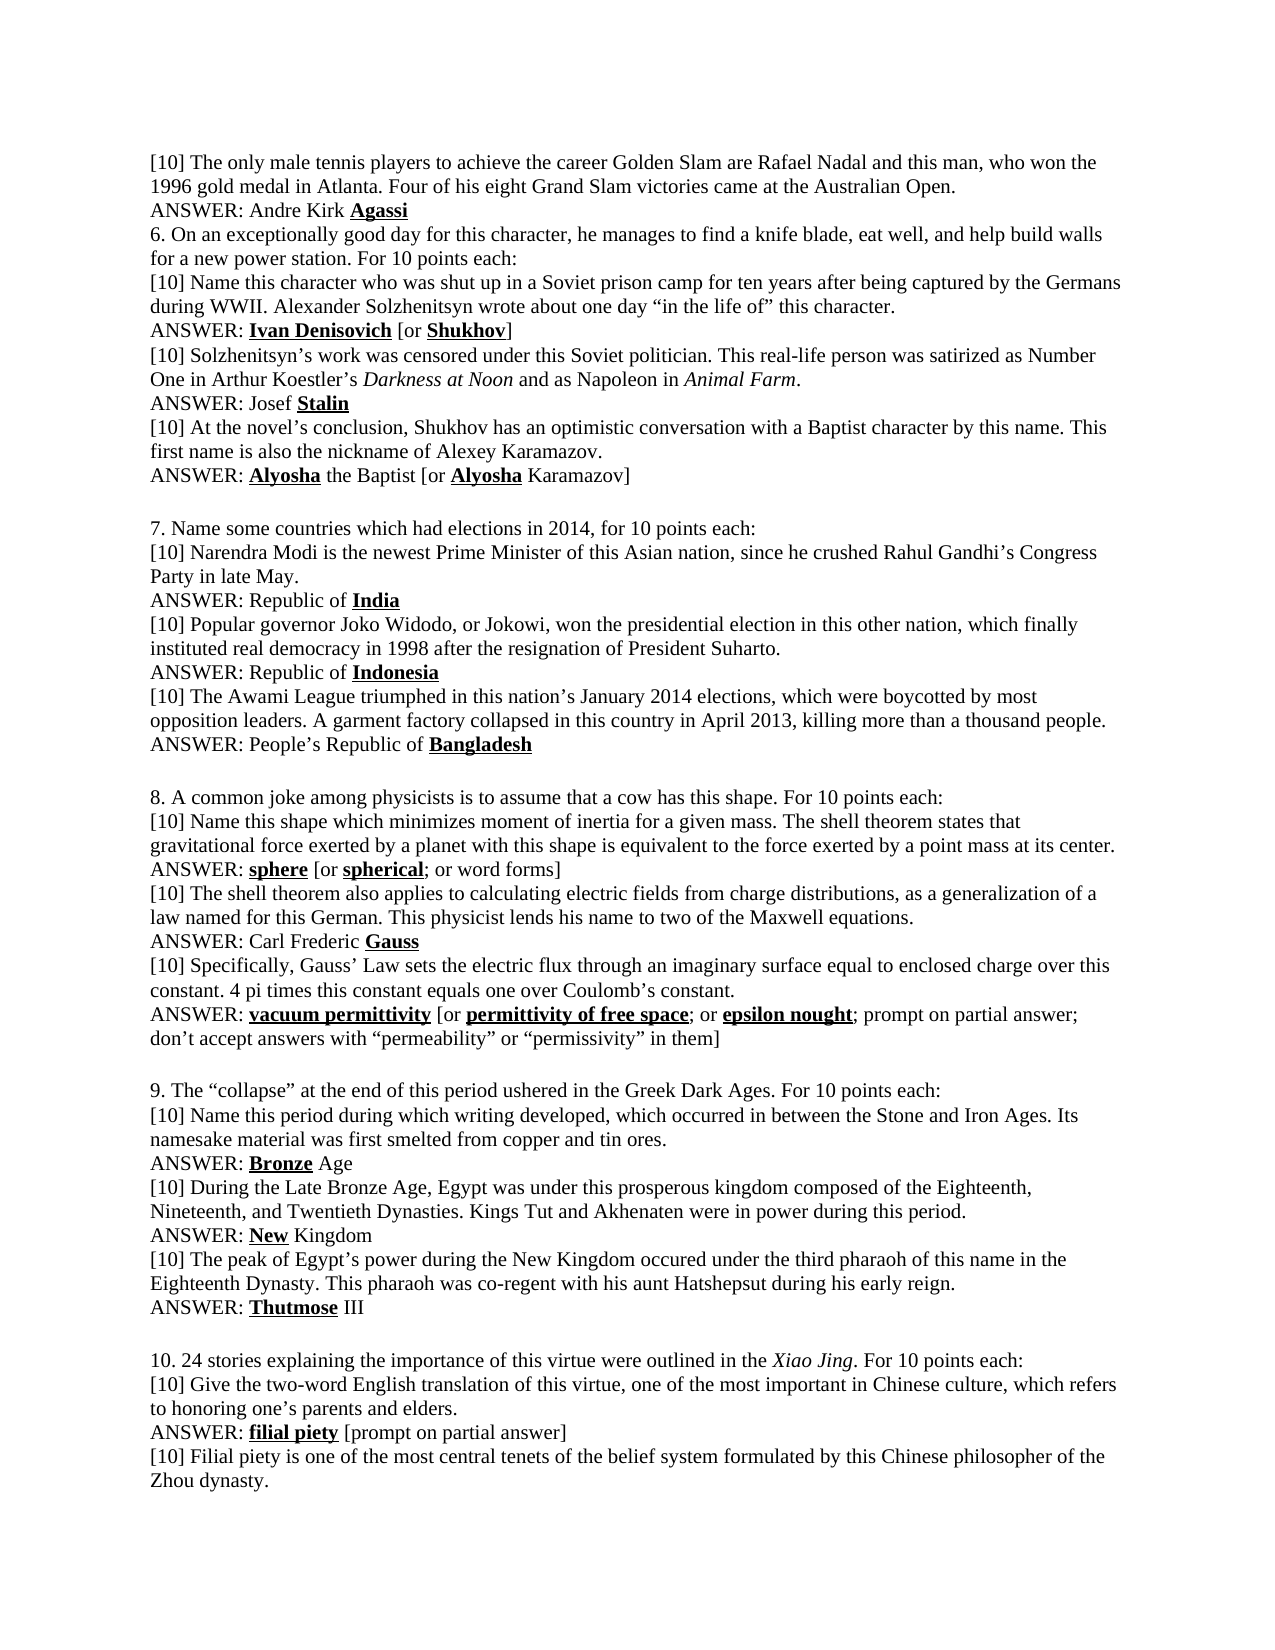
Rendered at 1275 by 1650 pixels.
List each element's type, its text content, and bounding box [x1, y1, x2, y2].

text [10] Give the two-word English translation of this virtue, one of the most important in Chinese culture, which refers to honoring one’s parents and elders. [150, 1372, 1125, 1420]
text [10] Popular governor Joko Widodo, or Jokowi, won the presidential election in this other nation, which finally instituted real democracy in 1998 after the resignation of President Suharto. [150, 612, 1125, 660]
text 10. 24 stories explaining the importance of this virtue were outlined in the Xiao Jing. For 10 points each: [150, 1348, 1125, 1372]
text ANSWER: sphere [or spherical; or word forms] [150, 857, 1125, 881]
text [10] The peak of Egypt’s power during the New Kingdom occured under the third pharaoh of this name in the Eighteenth Dynasty. This pharaoh was co-regent with his aunt Hatshepsut during his early reign. [150, 1247, 1125, 1295]
text ANSWER: People’s Republic of Bangladesh [150, 732, 1125, 756]
text 6. On an exceptionally good day for this character, he manages to find a knife blade, eat well, and help build walls for a new power station. For 10 points each: [150, 222, 1125, 270]
text ANSWER: Republic of India [150, 588, 1125, 612]
text [10] During the Late Bronze Age, Egypt was under this prosperous kingdom composed of the Eighteenth, Nineteenth, and Twentieth Dynasties. Kings Tut and Akhenaten were in power during this period. [150, 1175, 1125, 1223]
text [10] Name this period during which writing developed, which occurred in between the Stone and Iron Ages. Its namesake material was first smelted from copper and tin ores. [150, 1102, 1125, 1151]
text [10] Name this character who was shut up in a Soviet prison camp for ten years after being captured by the Germans during WWII. Alexander Solzhenitsyn wrote about one day “in the life of” this character. [150, 270, 1125, 318]
text ANSWER: Carl Frederic Gauss [150, 929, 1125, 953]
text ANSWER: Bronze Age [150, 1151, 1125, 1175]
text [10] The only male tennis players to achieve the career Golden Slam are Rafael Nadal and this man, who won the 1996 gold medal in Atlanta. Four of his eight Grand Slam victories came at the Australian Open. [150, 150, 1125, 198]
text [10] At the novel’s conclusion, Shukhov has an optimistic conversation with a Baptist character by this name. This first name is also the nickname of Alexey Karamazov. [150, 415, 1125, 463]
text [10] Solzhenitsyn’s work was censored under this Soviet politician. This real-life person was satirized as Number One in Arthur Koestler’s Darkness at Noon and as Napoleon in Animal Farm. [150, 342, 1125, 391]
text ANSWER: Josef Stalin [150, 391, 1125, 415]
text [10] The shell theorem also applies to calculating electric fields from charge distributions, as a generalization of a law named for this German. This physicist lends his name to two of the Maxwell equations. [150, 881, 1125, 929]
text [10] The Awami League triumphed in this nation’s January 2014 elections, which were boycotted by most opposition leaders. A garment factory collapsed in this country in April 2013, killing more than a thousand people. [150, 684, 1125, 732]
text ANSWER: filial piety [prompt on partial answer] [150, 1420, 1125, 1444]
text ANSWER: Ivan Denisovich [or Shukhov] [150, 318, 1125, 342]
text [10] Specifically, Gauss’ Law sets the electric flux through an imaginary surface equal to enclosed charge over this constant. 4 pi times this constant equals one over Coulomb’s constant. [150, 953, 1125, 1002]
text ANSWER: Thutmose III [150, 1295, 1125, 1319]
text ANSWER: New Kingdom [150, 1223, 1125, 1247]
text ANSWER: Alyosha the Baptist [or Alyosha Karamazov] [150, 463, 1125, 487]
text 7. Name some countries which had elections in 2014, for 10 points each: [150, 516, 1125, 540]
text [10] Narendra Modi is the newest Prime Minister of this Asian nation, since he crushed Rahul Gandhi’s Congress Party in late May. [150, 540, 1125, 588]
text [10] Name this shape which minimizes moment of inertia for a given mass. The shell theorem states that gravitational force exerted by a planet with this shape is equivalent to the force exerted by a point mass at its center. [150, 809, 1125, 857]
text 9. The “collapse” at the end of this period ushered in the Greek Dark Ages. For 10 points each: [150, 1078, 1125, 1102]
text [10] Filial piety is one of the most central tenets of the belief system formulated by this Chinese philosopher of the Zhou dynasty. [150, 1444, 1125, 1492]
text ANSWER: vacuum permittivity [or permittivity of free space; or epsilon nought; prompt on partial answer; don’t accept answers with “permeability” or “permissivity” in them] [150, 1002, 1125, 1050]
text ANSWER: Andre Kirk Agassi [150, 198, 1125, 222]
text ANSWER: Republic of Indonesia [150, 660, 1125, 684]
text 8. A common joke among physicists is to assume that a cow has this shape. For 10 points each: [150, 785, 1125, 809]
